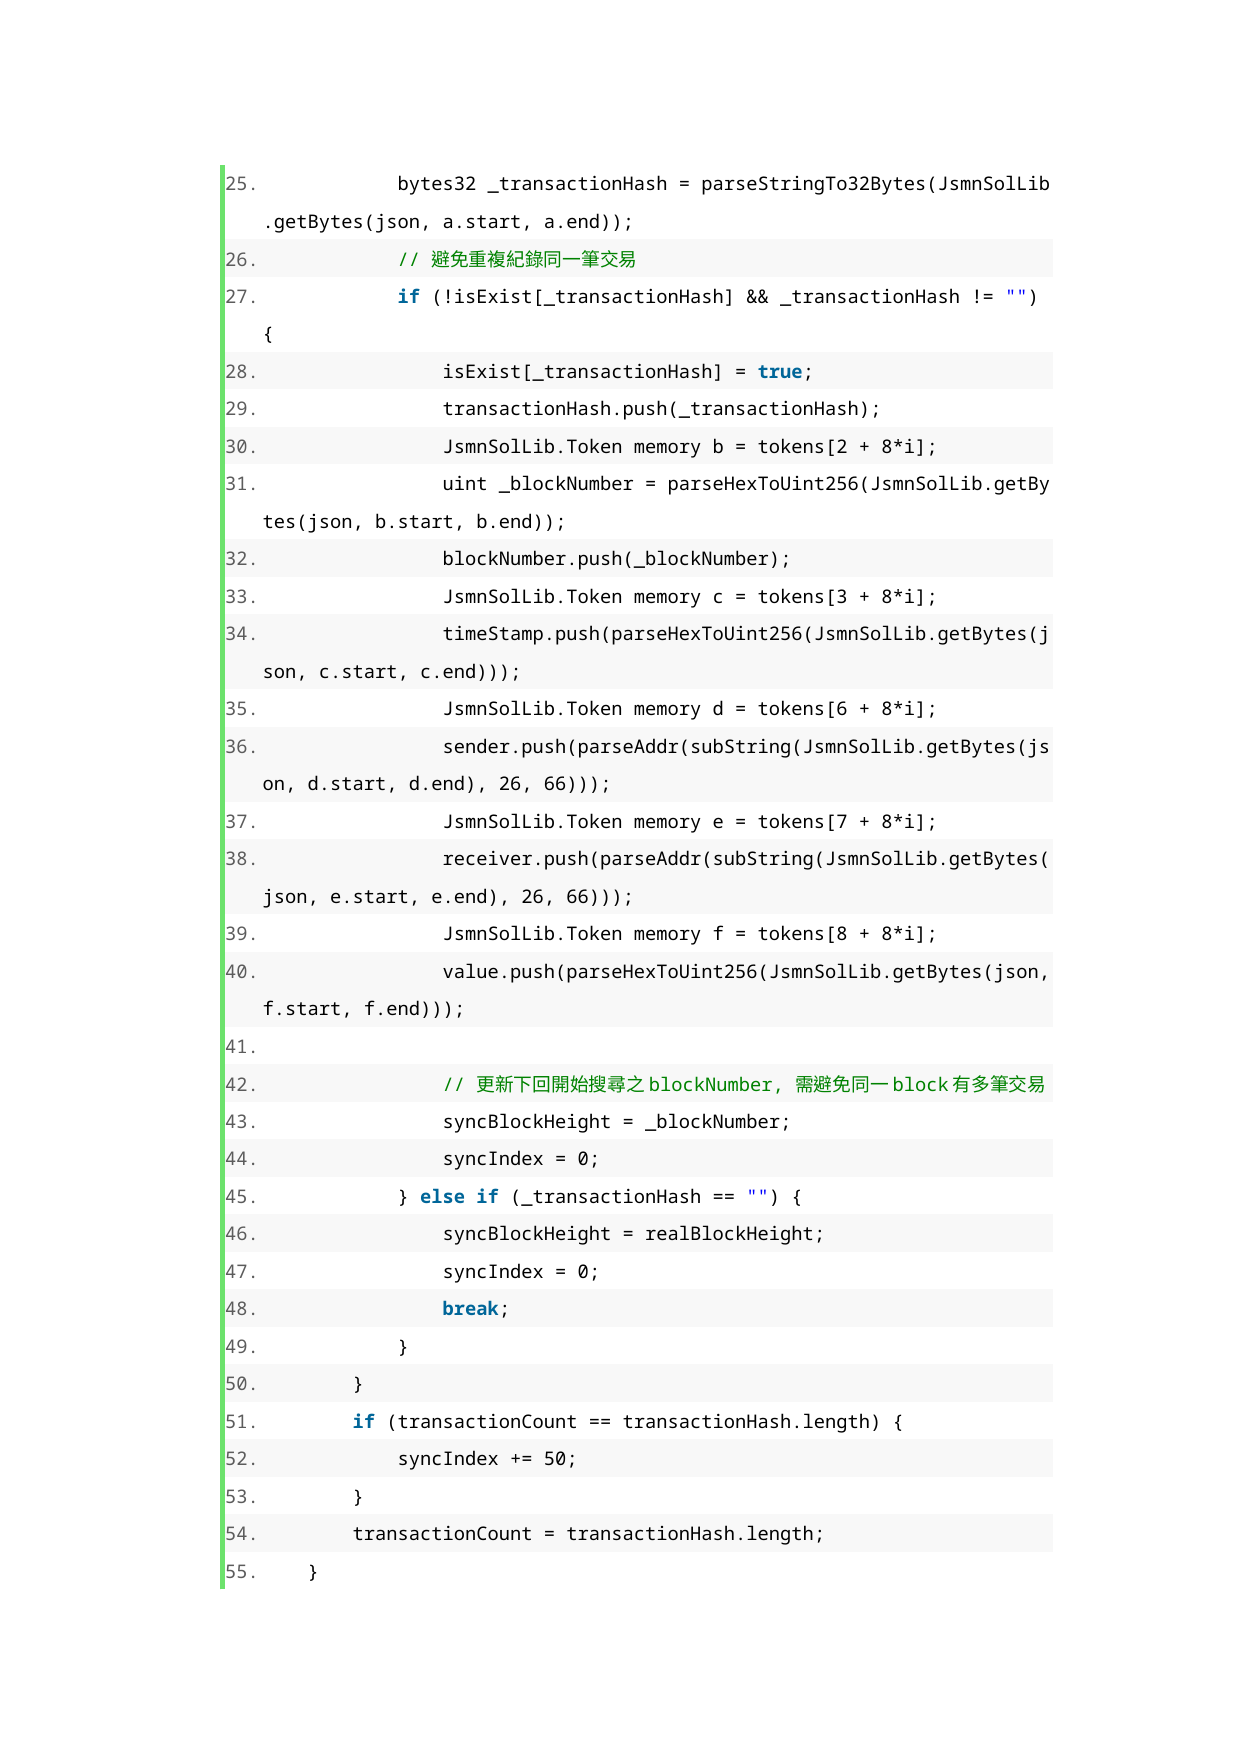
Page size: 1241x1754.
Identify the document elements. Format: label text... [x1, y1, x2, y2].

list transactionCount = transactionHash.length; [225, 1514, 1053, 1552]
list syncBlockHeight = _blockNumber; [225, 1102, 1053, 1139]
list syncIndex = 0; [225, 1139, 1053, 1177]
list JsmnSolLib.Token memory b = tokens[2 + 8*i]; [225, 427, 1053, 464]
list timeStamp.push(parseHexToUint256(JsmnSolLib.getBytes(json, c.start, c.end))); [225, 614, 1053, 689]
list value.push(parseHexToUint256(JsmnSolLib.getBytes(json, f.start, f.end))); [225, 952, 1053, 1027]
list JsmnSolLib.Token memory e = tokens[7 + 8*i]; [225, 802, 1053, 839]
list JsmnSolLib.Token memory d = tokens[6 + 8*i]; [225, 689, 1053, 727]
list // 更新下回開始搜尋之blockNumber, 需避免同一block有多筆交易 [225, 1064, 1053, 1102]
list bytes32 _transactionHash = parseStringTo32Bytes(JsmnSolLib.getBytes(json, a.start, a.end)); [220, 164, 1053, 239]
list syncBlockHeight = realBlockHeight; [225, 1214, 1053, 1252]
list sender.push(parseAddr(subString(JsmnSolLib.getBytes(json, d.start, d.end), 26, 66))); [225, 727, 1053, 802]
list } [225, 1477, 1053, 1514]
list transactionHash.push(_transactionHash); [225, 389, 1053, 427]
list uint _blockNumber = parseHexToUint256(JsmnSolLib.getBytes(json, b.start, b.end)); [225, 464, 1053, 539]
list isExist[_transactionHash] = true; [225, 352, 1053, 389]
list syncIndex += 50; [225, 1439, 1053, 1477]
list JsmnSolLib.Token memory c = tokens[3 + 8*i]; [225, 577, 1053, 614]
list if (transactionCount == transactionHash.length) { [225, 1402, 1053, 1439]
list // 避免重複紀錄同一筆交易 [225, 239, 1053, 277]
list JsmnSolLib.Token memory f = tokens[8 + 8*i]; [225, 914, 1053, 952]
list if (!isExist[_transactionHash] && _transactionHash != "") { [225, 277, 1053, 352]
list break; [225, 1289, 1053, 1327]
list receiver.push(parseAddr(subString(JsmnSolLib.getBytes(json, e.start, e.end), 26, 66))); [225, 839, 1053, 914]
list syncIndex = 0; [225, 1252, 1053, 1289]
list } else if (_transactionHash == "") { [225, 1177, 1053, 1214]
list } [225, 1327, 1053, 1364]
list } [225, 1552, 1053, 1589]
list blockNumber.push(_blockNumber); [225, 539, 1053, 577]
list } [225, 1364, 1053, 1402]
